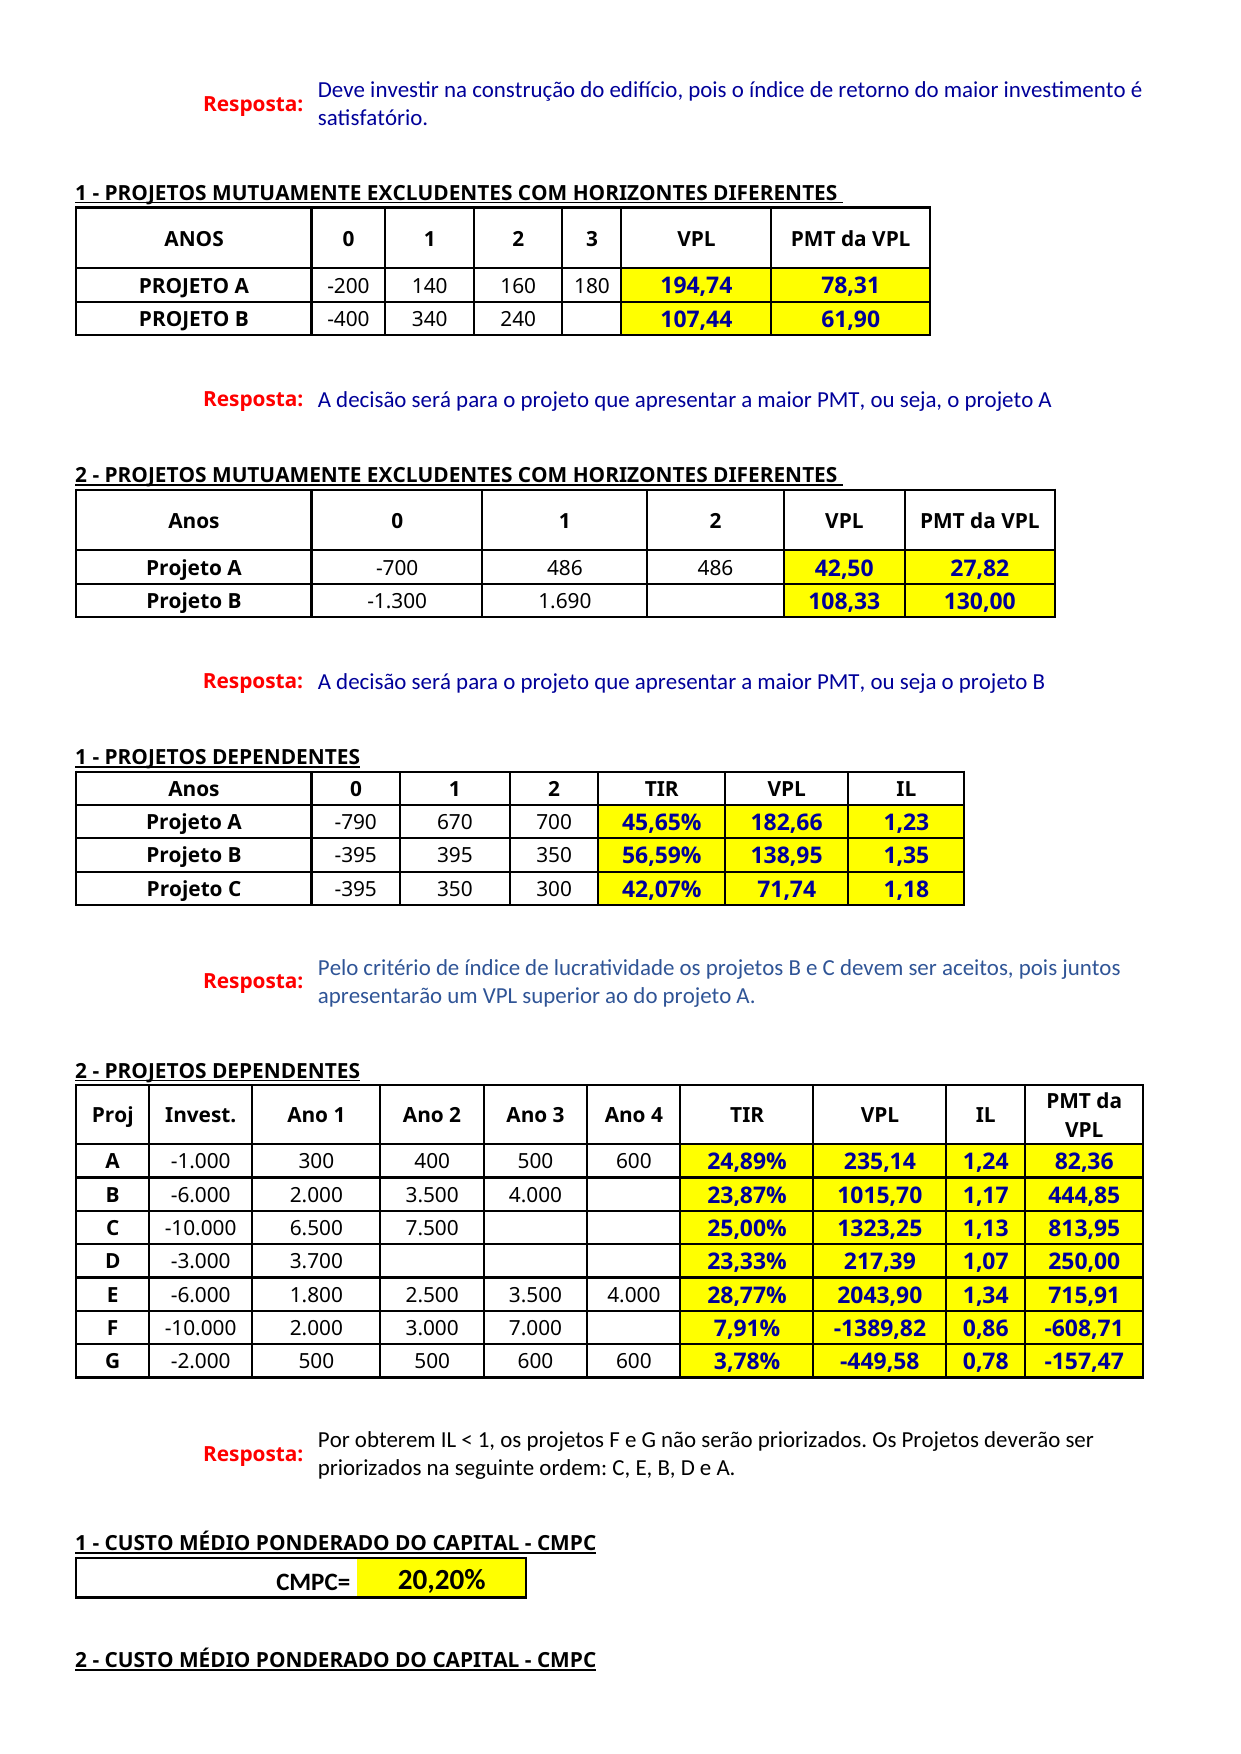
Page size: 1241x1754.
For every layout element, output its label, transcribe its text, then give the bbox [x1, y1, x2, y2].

table_cell 108,33 [785, 585, 904, 616]
table_cell 1,13 [947, 1212, 1024, 1243]
table_cell 25,00% [681, 1212, 812, 1243]
table_cell 1,35 [849, 839, 963, 871]
table_cell 130,00 [906, 585, 1054, 616]
table_cell -6.000 [150, 1179, 251, 1210]
table_cell 1,18 [849, 873, 963, 904]
table_cell 24,89% [681, 1145, 812, 1176]
table_cell 160 [475, 269, 561, 301]
table_cell [485, 1245, 586, 1276]
table_cell -1.300 [313, 585, 481, 616]
table_cell 4.000 [485, 1179, 586, 1210]
table_cell 600 [588, 1145, 679, 1176]
table_cell 217,39 [814, 1245, 945, 1276]
table_cell B [77, 1179, 148, 1210]
text 2 - PROJETOS MUTUAMENTE EXCLUDENTES COM HORIZONTES DIFERENTES [75, 460, 1165, 488]
table_cell 107,44 [622, 303, 770, 334]
table_cell -608,71 [1026, 1312, 1142, 1343]
table_cell 500 [253, 1345, 379, 1376]
table_cell 2.500 [381, 1279, 483, 1310]
table_cell Projeto B [77, 585, 310, 616]
table_cell PROJETO A [77, 269, 310, 301]
table_cell 1323,25 [814, 1212, 945, 1243]
table_cell -3.000 [150, 1245, 251, 1276]
table_cell -10.000 [150, 1312, 251, 1343]
table_header TIR [599, 773, 724, 804]
table_cell 42,50 [785, 551, 904, 583]
table_header ANOS [77, 209, 310, 267]
table_header 2 [475, 209, 561, 267]
table_header A decisão será para o projeto que apresentar a maior PMT, ou seja o projeto B [310, 665, 1168, 695]
table_cell -449,58 [814, 1345, 945, 1376]
table_cell 1.800 [253, 1279, 379, 1310]
table_cell [563, 303, 620, 334]
table_header 2 [511, 773, 597, 804]
table_header Ano 4 [588, 1086, 679, 1143]
table_header 1 [483, 491, 646, 549]
table_cell 1,24 [947, 1145, 1024, 1176]
table_header VPL [726, 773, 847, 804]
table_cell 42,07% [599, 873, 724, 904]
table_cell 2043,90 [814, 1279, 945, 1310]
table_header Resposta: [75, 665, 310, 695]
table_header Por obterem IL < 1, os projetos F e G não serão priorizados. Os Projetos deverão ser priorizados na seguinte ordem: C, E, B, D e A. [310, 1425, 1182, 1481]
table_header CMPC= [77, 1559, 357, 1596]
table_header Anos [77, 773, 310, 804]
table_cell 600 [485, 1345, 586, 1376]
table_cell Projeto A [77, 551, 310, 583]
table_cell 3.500 [381, 1179, 483, 1210]
table_cell F [77, 1312, 148, 1343]
table_cell 1,34 [947, 1279, 1024, 1310]
table_cell 400 [381, 1145, 483, 1176]
table_cell 1,07 [947, 1245, 1024, 1276]
table_cell [485, 1212, 586, 1243]
table_header PMT da VPL [906, 491, 1054, 549]
table_cell 3.000 [381, 1312, 483, 1343]
table_cell 500 [485, 1145, 586, 1176]
table_header IL [849, 773, 963, 804]
table_header 2 [648, 491, 783, 549]
table_cell 138,95 [726, 839, 847, 871]
table_cell 1,17 [947, 1179, 1024, 1210]
table_cell 1,23 [849, 806, 963, 837]
table_cell 486 [648, 551, 783, 583]
table_header TIR [681, 1086, 812, 1143]
table_cell [588, 1312, 679, 1343]
table_header IL [947, 1086, 1024, 1143]
table_cell 300 [253, 1145, 379, 1176]
table_cell 28,77% [681, 1279, 812, 1310]
table_header VPL [814, 1086, 945, 1143]
table_header PMT da VPL [772, 209, 929, 267]
text 1 - PROJETOS DEPENDENTES [75, 742, 1165, 771]
table_cell 27,82 [906, 551, 1054, 583]
table_cell -10.000 [150, 1212, 251, 1243]
table_cell 700 [511, 806, 597, 837]
table_cell [588, 1245, 679, 1276]
table_cell 82,36 [1026, 1145, 1142, 1176]
table_cell Projeto C [77, 873, 310, 904]
table_cell 444,85 [1026, 1179, 1142, 1210]
table_cell -400 [313, 303, 384, 334]
table_cell -1389,82 [814, 1312, 945, 1343]
table_cell 56,59% [599, 839, 724, 871]
table_cell 486 [483, 551, 646, 583]
table_header Pelo critério de índice de lucratividade os projetos B e C devem ser aceitos, pois juntos apresentarão um VPL superior ao do projeto A. [310, 953, 1240, 1009]
table_cell 78,31 [772, 269, 929, 301]
text 1 - CUSTO MÉDIO PONDERADO DO CAPITAL - CMPC [75, 1528, 1165, 1557]
table_cell -790 [313, 806, 399, 837]
table_cell D [77, 1245, 148, 1276]
table_cell 1.690 [483, 585, 646, 616]
table_header Resposta: [75, 75, 310, 131]
table_cell -6.000 [150, 1279, 251, 1310]
text 2 - PROJETOS DEPENDENTES [75, 1056, 1165, 1084]
table_header 1 [386, 209, 473, 267]
table_header Invest. [150, 1086, 251, 1143]
table_header Resposta: [75, 383, 310, 413]
table_header 0 [313, 773, 399, 804]
table_cell 45,65% [599, 806, 724, 837]
table_header VPL [622, 209, 770, 267]
table_cell 0,78 [947, 1345, 1024, 1376]
table_header Resposta: [75, 1425, 310, 1481]
table_cell 670 [401, 806, 509, 837]
table_cell [588, 1179, 679, 1210]
table_cell 140 [386, 269, 473, 301]
table_cell Projeto A [77, 806, 310, 837]
table_cell 23,33% [681, 1245, 812, 1276]
table_cell 4.000 [588, 1279, 679, 1310]
table_cell 7.500 [381, 1212, 483, 1243]
table_header 1 [401, 773, 509, 804]
table_header Ano 1 [253, 1086, 379, 1143]
table_cell 180 [563, 269, 620, 301]
table_cell 240 [475, 303, 561, 334]
table_header Anos [77, 491, 310, 549]
table_header 0 [313, 491, 481, 549]
table_cell 250,00 [1026, 1245, 1142, 1276]
table_header Deve investir na construção do edifício, pois o índice de retorno do maior investimento é satisfatório. [310, 75, 1197, 131]
table_header A decisão será para o projeto que apresentar a maior PMT, ou seja, o projeto A [310, 383, 1212, 413]
table_header 0 [313, 209, 384, 267]
table_cell 61,90 [772, 303, 929, 334]
table_cell 350 [511, 839, 597, 871]
table_cell 3,78% [681, 1345, 812, 1376]
table_cell -1.000 [150, 1145, 251, 1176]
table_cell E [77, 1279, 148, 1310]
table_cell C [77, 1212, 148, 1243]
table_cell 300 [511, 873, 597, 904]
table_cell -157,47 [1026, 1345, 1142, 1376]
table_cell [588, 1212, 679, 1243]
table_cell -2.000 [150, 1345, 251, 1376]
table_cell 1015,70 [814, 1179, 945, 1210]
table_cell 3.500 [485, 1279, 586, 1310]
table_cell [381, 1245, 483, 1276]
table_cell Projeto B [77, 839, 310, 871]
table_cell A [77, 1145, 148, 1176]
text 2 - CUSTO MÉDIO PONDERADO DO CAPITAL - CMPC [75, 1645, 1165, 1674]
table_cell 395 [401, 839, 509, 871]
table_header VPL [785, 491, 904, 549]
table_header Ano 2 [381, 1086, 483, 1143]
table_cell 23,87% [681, 1179, 812, 1210]
table_cell 0,86 [947, 1312, 1024, 1343]
table_cell -700 [313, 551, 481, 583]
table_header Ano 3 [485, 1086, 586, 1143]
table_cell 350 [401, 873, 509, 904]
table_cell 813,95 [1026, 1212, 1142, 1243]
table_cell 6.500 [253, 1212, 379, 1243]
table_cell 235,14 [814, 1145, 945, 1176]
table_cell 194,74 [622, 269, 770, 301]
table_cell -395 [313, 839, 399, 871]
table_cell 600 [588, 1345, 679, 1376]
table_cell 3.700 [253, 1245, 379, 1276]
table_cell 2.000 [253, 1312, 379, 1343]
table_cell 7.000 [485, 1312, 586, 1343]
table_cell -200 [313, 269, 384, 301]
table_cell G [77, 1345, 148, 1376]
table_header PMT da VPL [1026, 1086, 1142, 1143]
table_cell PROJETO B [77, 303, 310, 334]
table_header Proj [77, 1086, 148, 1143]
table_header Resposta: [75, 953, 310, 1009]
table_cell -395 [313, 873, 399, 904]
table_cell 71,74 [726, 873, 847, 904]
table_header 20,20% [357, 1559, 525, 1596]
table_cell 182,66 [726, 806, 847, 837]
table_cell 340 [386, 303, 473, 334]
table_cell [648, 585, 783, 616]
table_cell 500 [381, 1345, 483, 1376]
table_cell 715,91 [1026, 1279, 1142, 1310]
table_cell 2.000 [253, 1179, 379, 1210]
text 1 - PROJETOS MUTUAMENTE EXCLUDENTES COM HORIZONTES DIFERENTES [75, 178, 1165, 206]
table_cell 7,91% [681, 1312, 812, 1343]
table_header 3 [563, 209, 620, 267]
